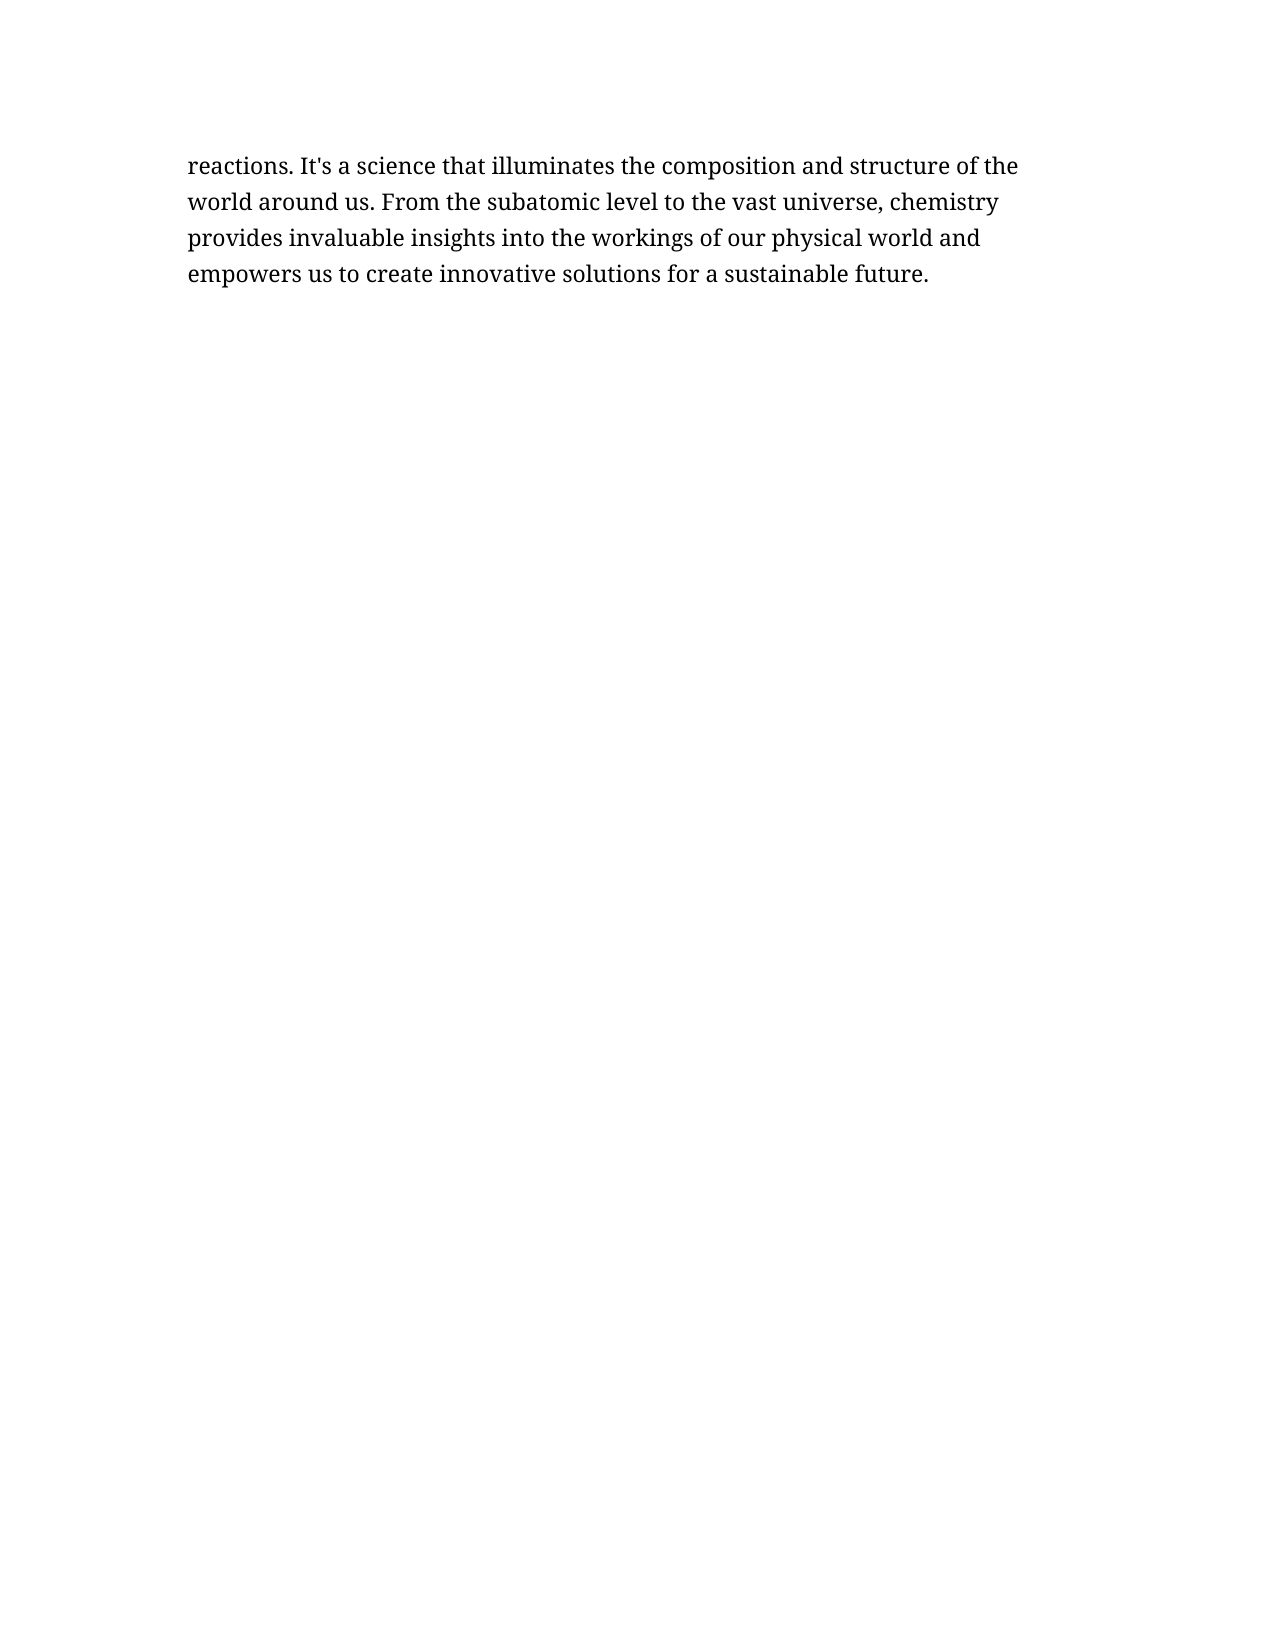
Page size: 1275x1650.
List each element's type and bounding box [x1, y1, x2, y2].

text [187, 150, 1087, 289]
